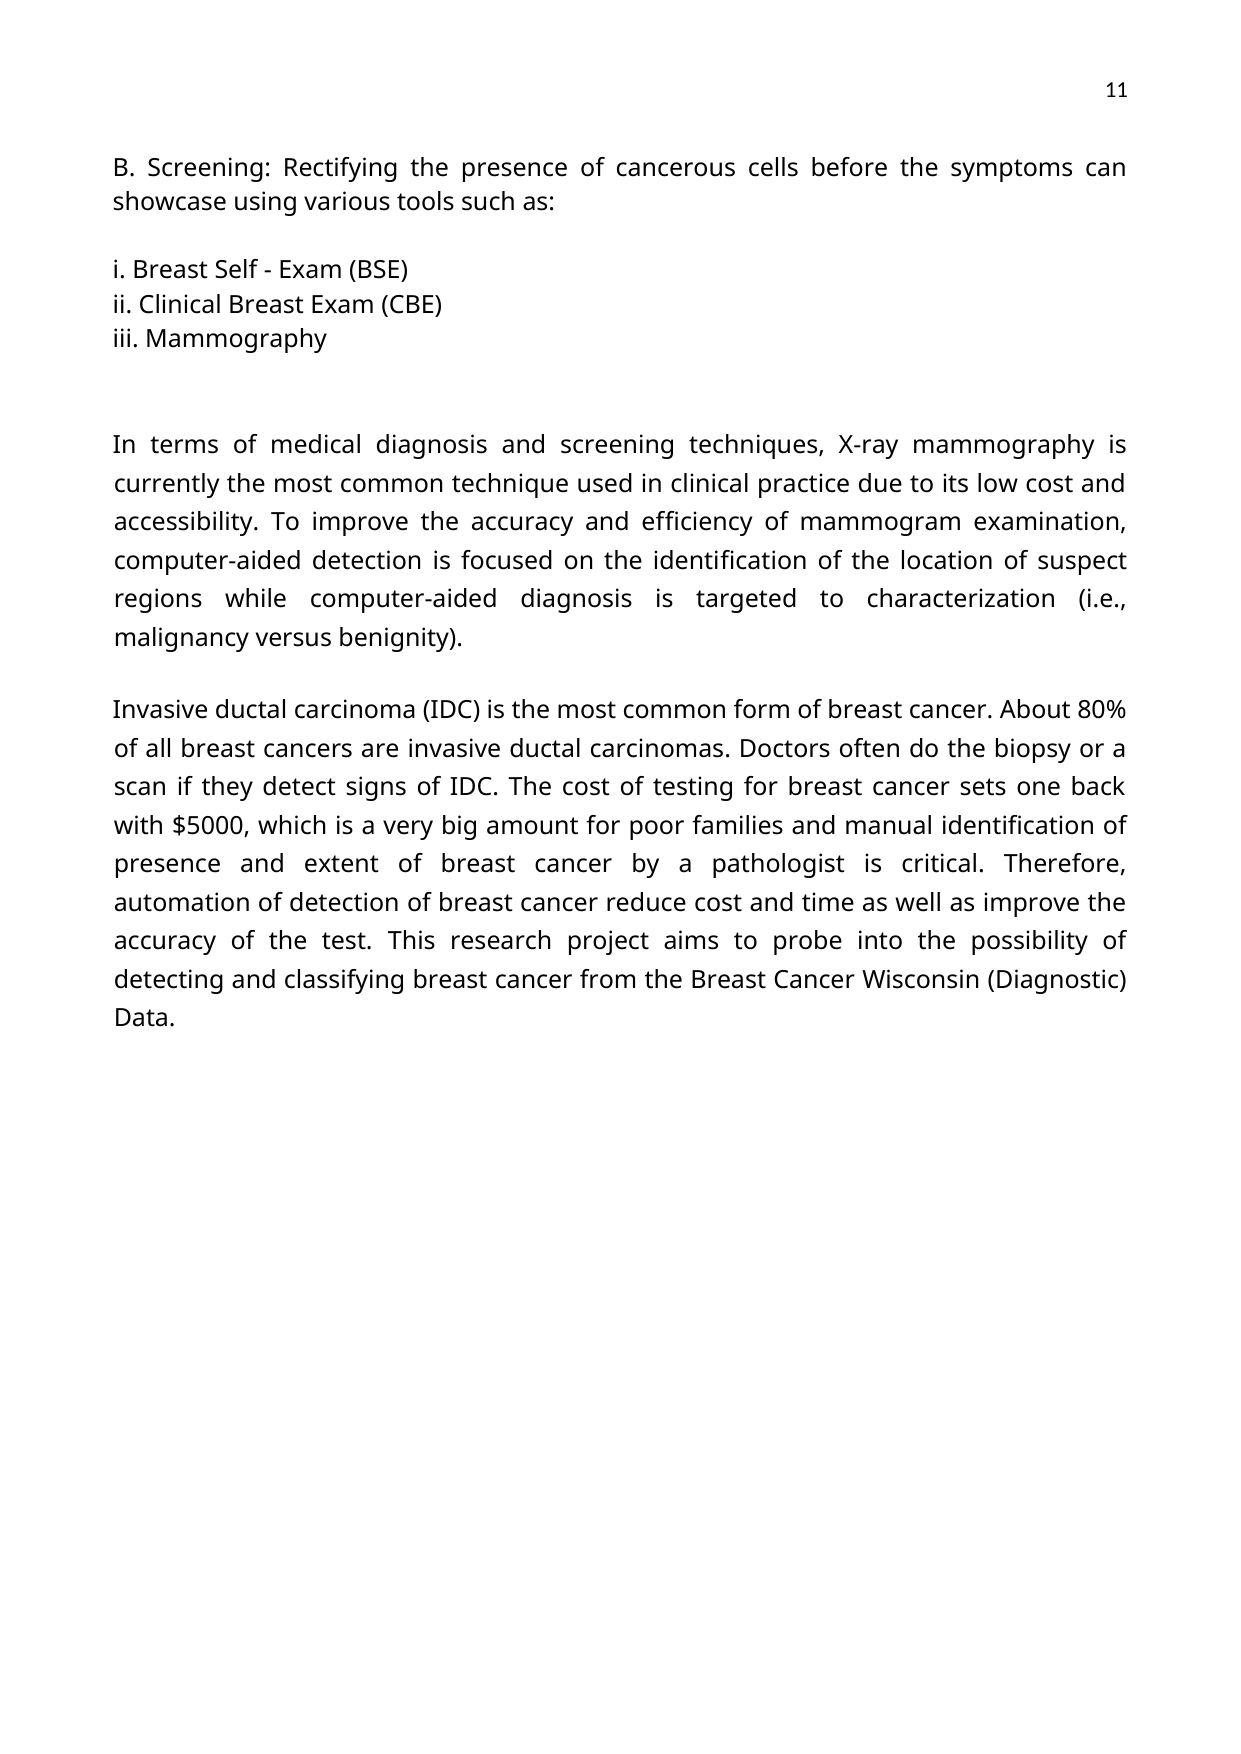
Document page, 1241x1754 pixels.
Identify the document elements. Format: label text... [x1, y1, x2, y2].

text In terms of medical diagnosis and screening techniques, X-ray mammography is currently the most common technique used in clinical practice due to its low cost and accessibility. To improve the accuracy and efﬁciency of mammogram examination, computer-aided detection is focused on the identiﬁcation of the location of suspect regions while computer-aided diagnosis is targeted to characterization (i.e., malignancy versus benignity). [112, 427, 1128, 653]
text Invasive ductal carcinoma (IDC) is the most common form of breast cancer. About 80% of all breast cancers are invasive ductal carcinomas. Doctors often do the biopsy or a scan if they detect signs of IDC. The cost of testing for breast cancer sets one back with $5000, which is a very big amount for poor families and manual identification of presence and extent of breast cancer by a pathologist is critical. Therefore, automation of detection of breast cancer reduce cost and time as well as improve the accuracy of the test. This research project aims to probe into the possibility of detecting and classifying breast cancer from the Breast Cancer Wisconsin (Diagnostic) Data. [112, 692, 1128, 1034]
text B. Screening: Rectifying the presence of cancerous cells before the symptoms can showcase using various tools such as: [112, 150, 1128, 218]
text i. Breast Self - Exam (BSE) [112, 252, 1128, 286]
text ii. Clinical Breast Exam (CBE) [112, 286, 1128, 320]
text iii. Mammography [112, 320, 1128, 354]
